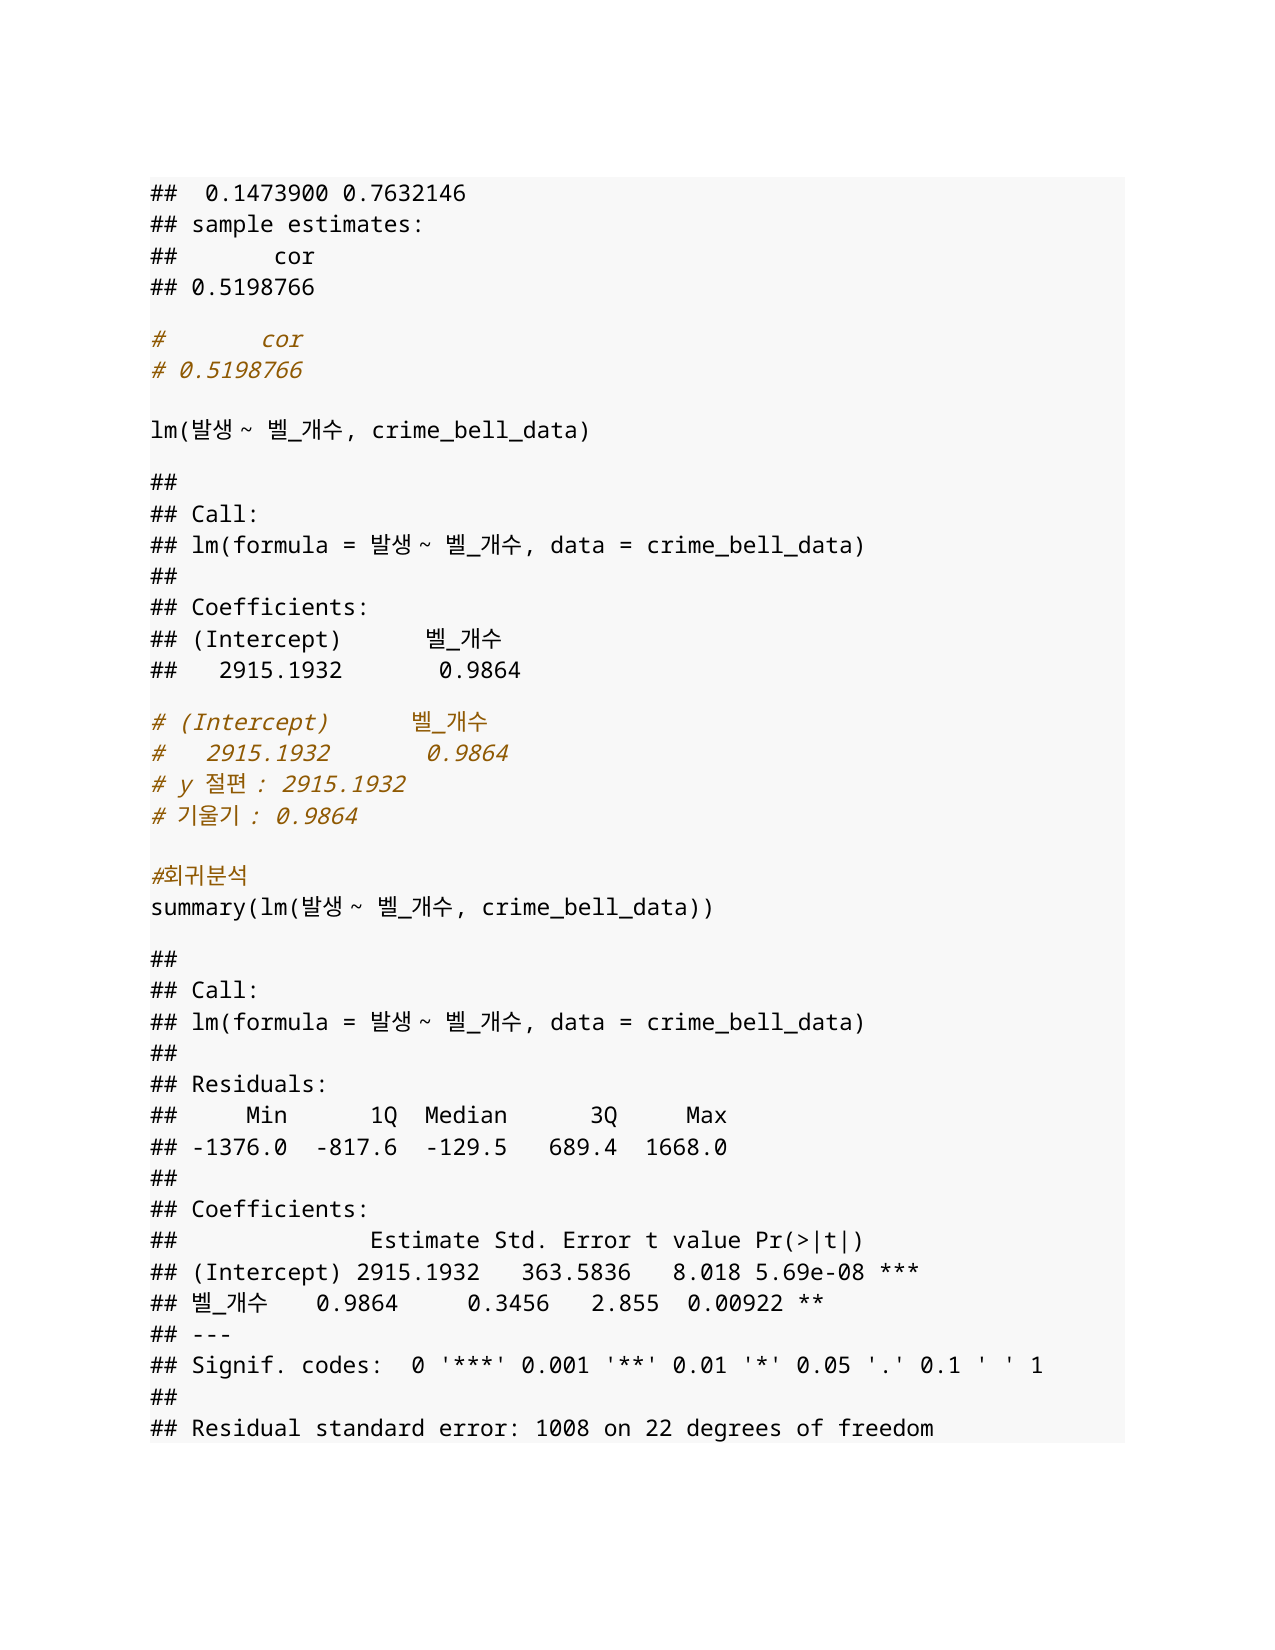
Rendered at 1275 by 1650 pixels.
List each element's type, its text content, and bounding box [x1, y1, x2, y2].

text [150, 177, 1125, 302]
text # cor # 0.5198766 lm(발생 ~ 벨_개수, crime_bell_data) [150, 323, 1125, 446]
text ## ## Call: ## lm(formula = 발생 ~ 벨_개수, data = crime_bell_data) ## ## Coefficients: ## (Intercept) 벨_개수 ## 2915.1932 0.9864 [150, 466, 1125, 685]
text # (Intercept) 벨_개수 # 2915.1932 0.9864 # y 절편 : 2915.1932 # 기울기 : 0.9864 #회귀분석 summary(lm(발생 ~ 벨_개수, crime_bell_data)) [150, 706, 1125, 922]
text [150, 943, 1125, 1443]
